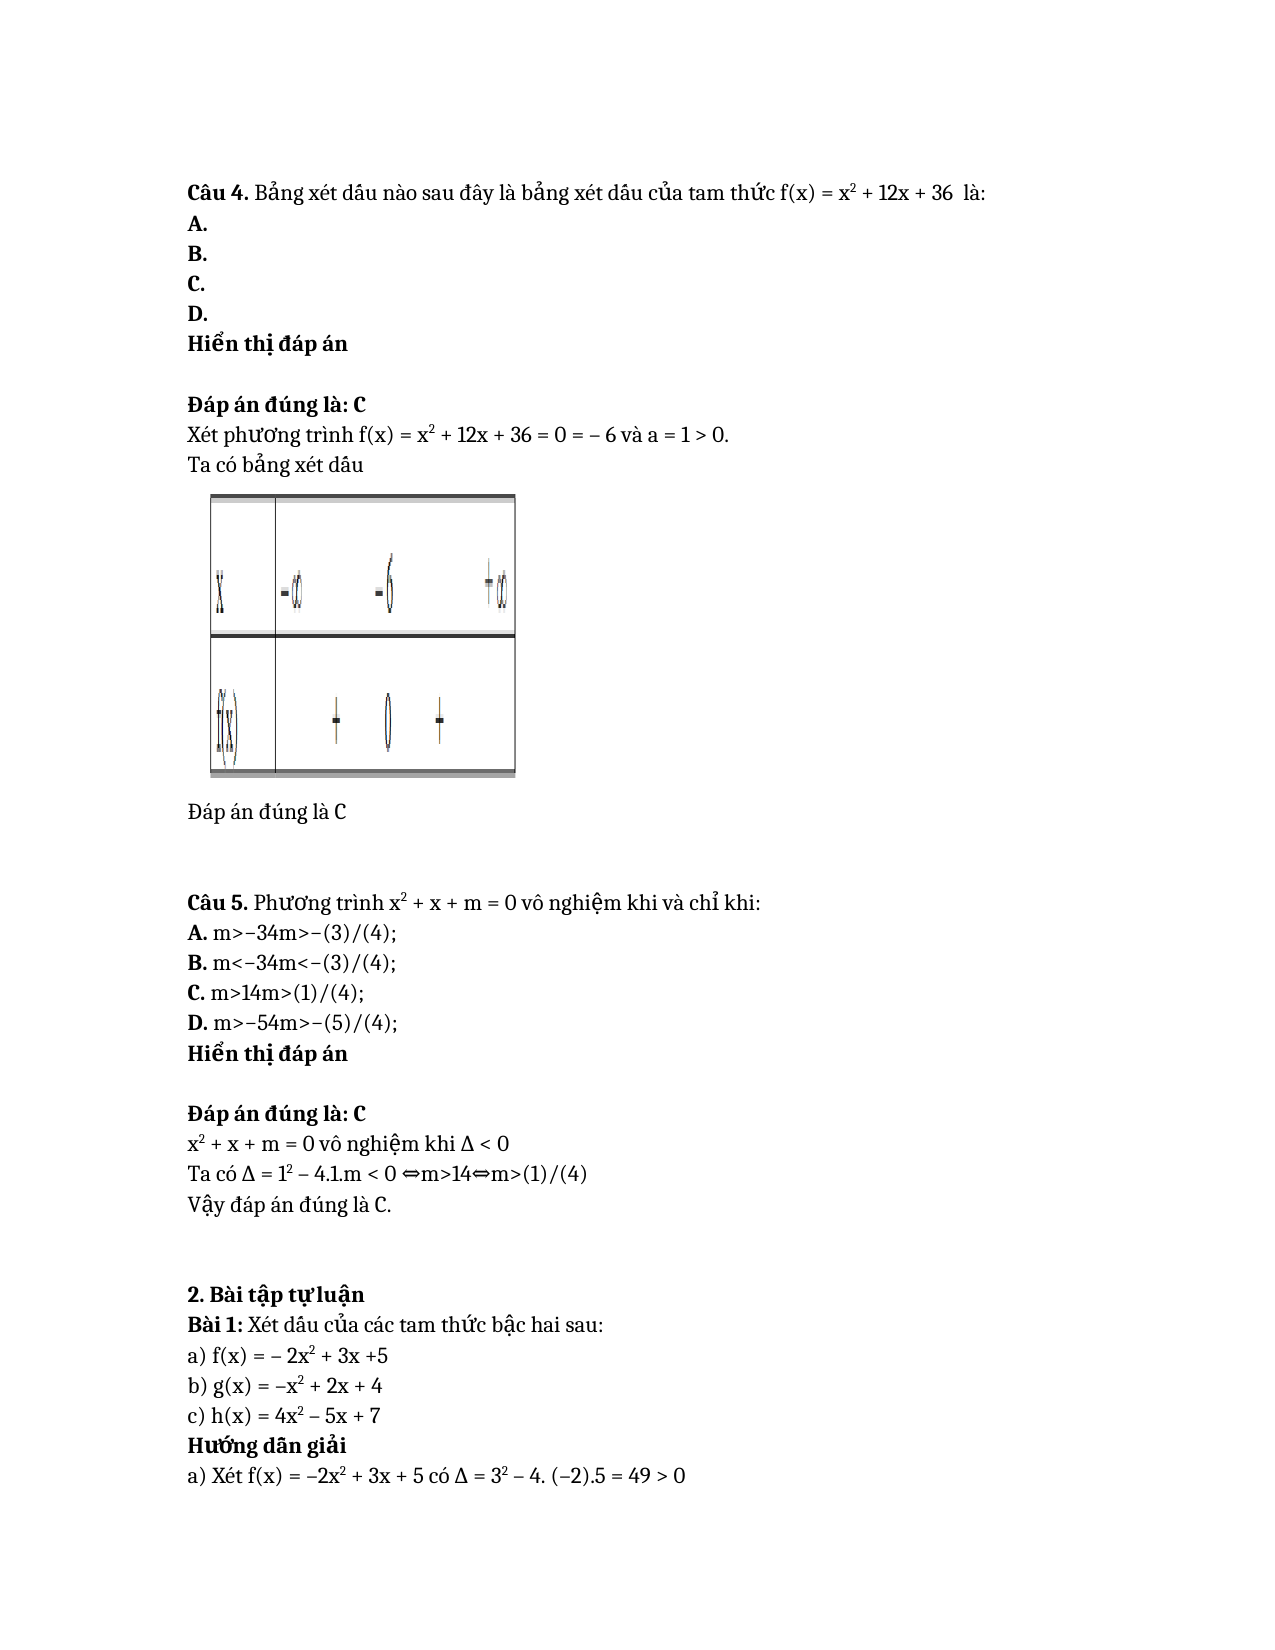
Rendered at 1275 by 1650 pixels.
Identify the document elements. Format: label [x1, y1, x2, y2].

text [187, 150, 1087, 1489]
picture [206, 482, 519, 795]
